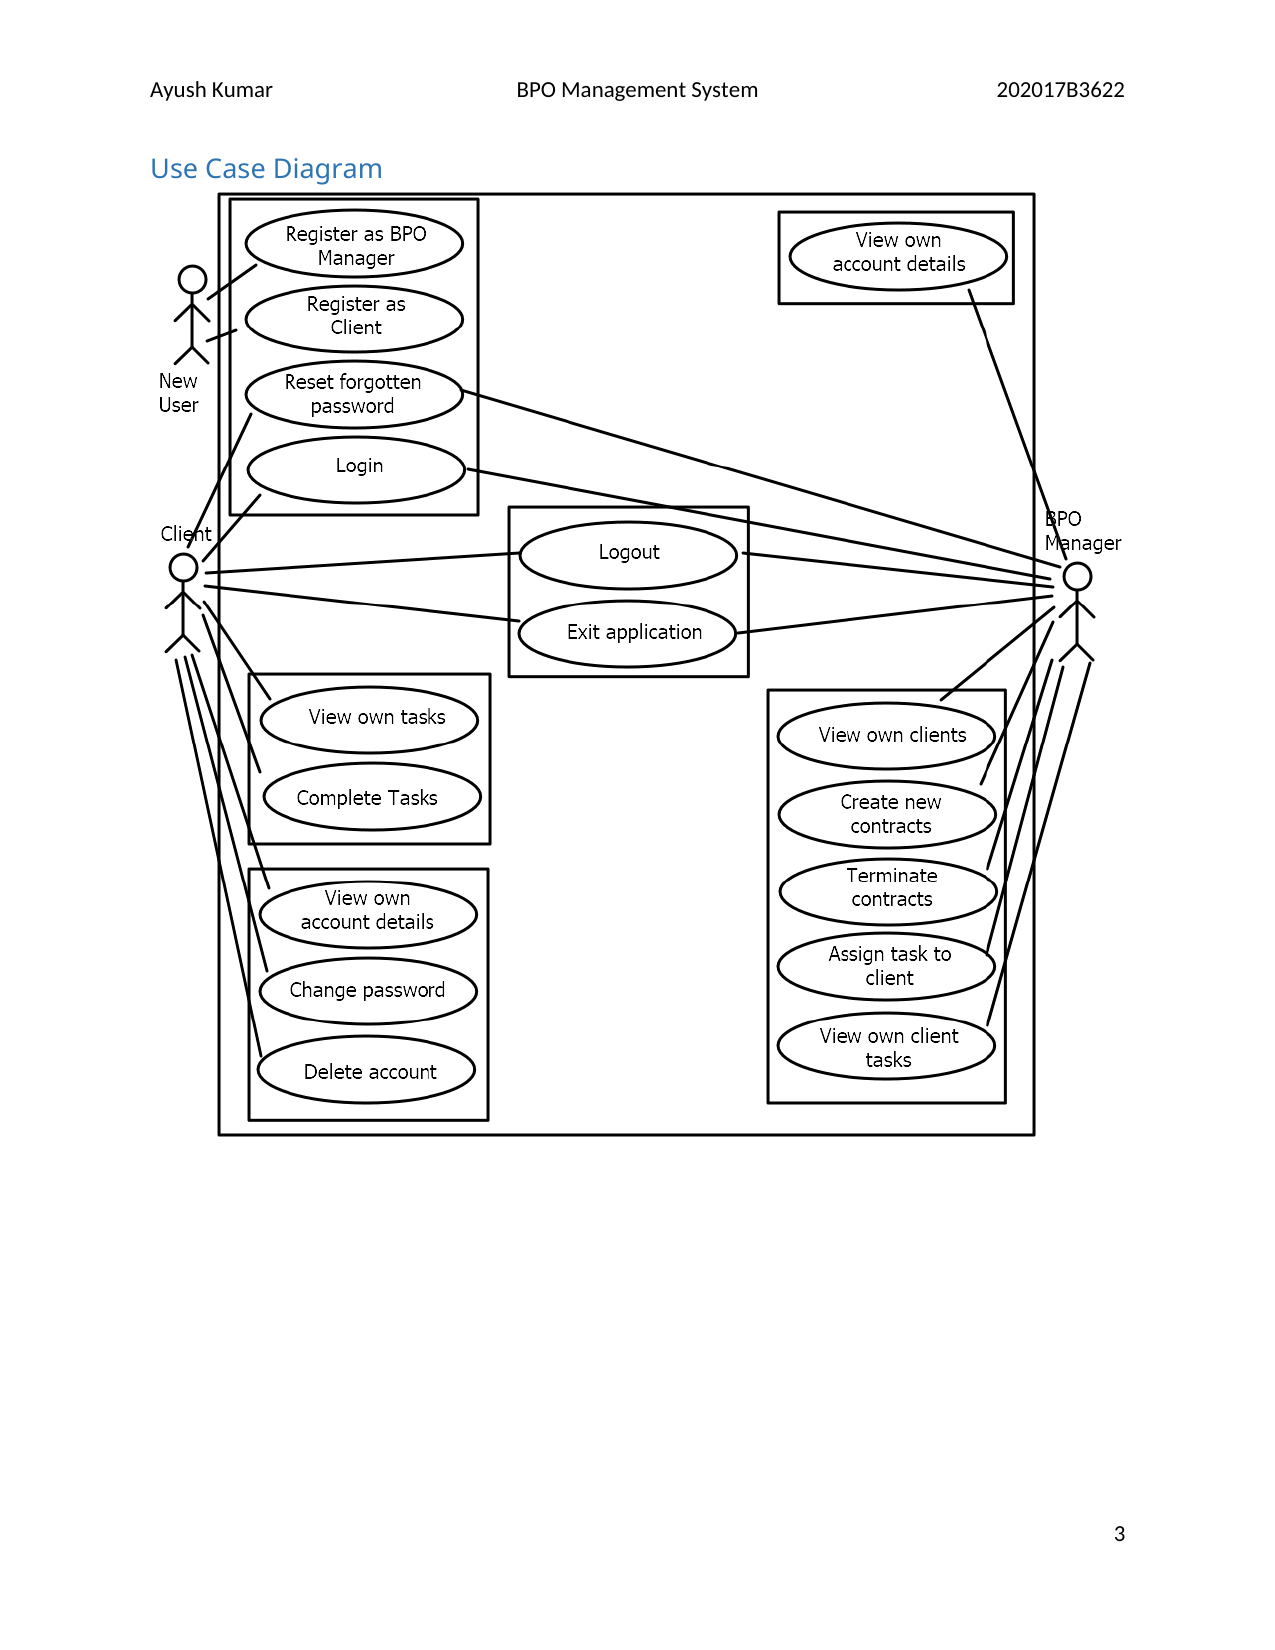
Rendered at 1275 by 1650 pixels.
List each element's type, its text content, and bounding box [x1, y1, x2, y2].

picture [150, 189, 1125, 1159]
subtitle Use Case Diagram [150, 150, 1125, 187]
